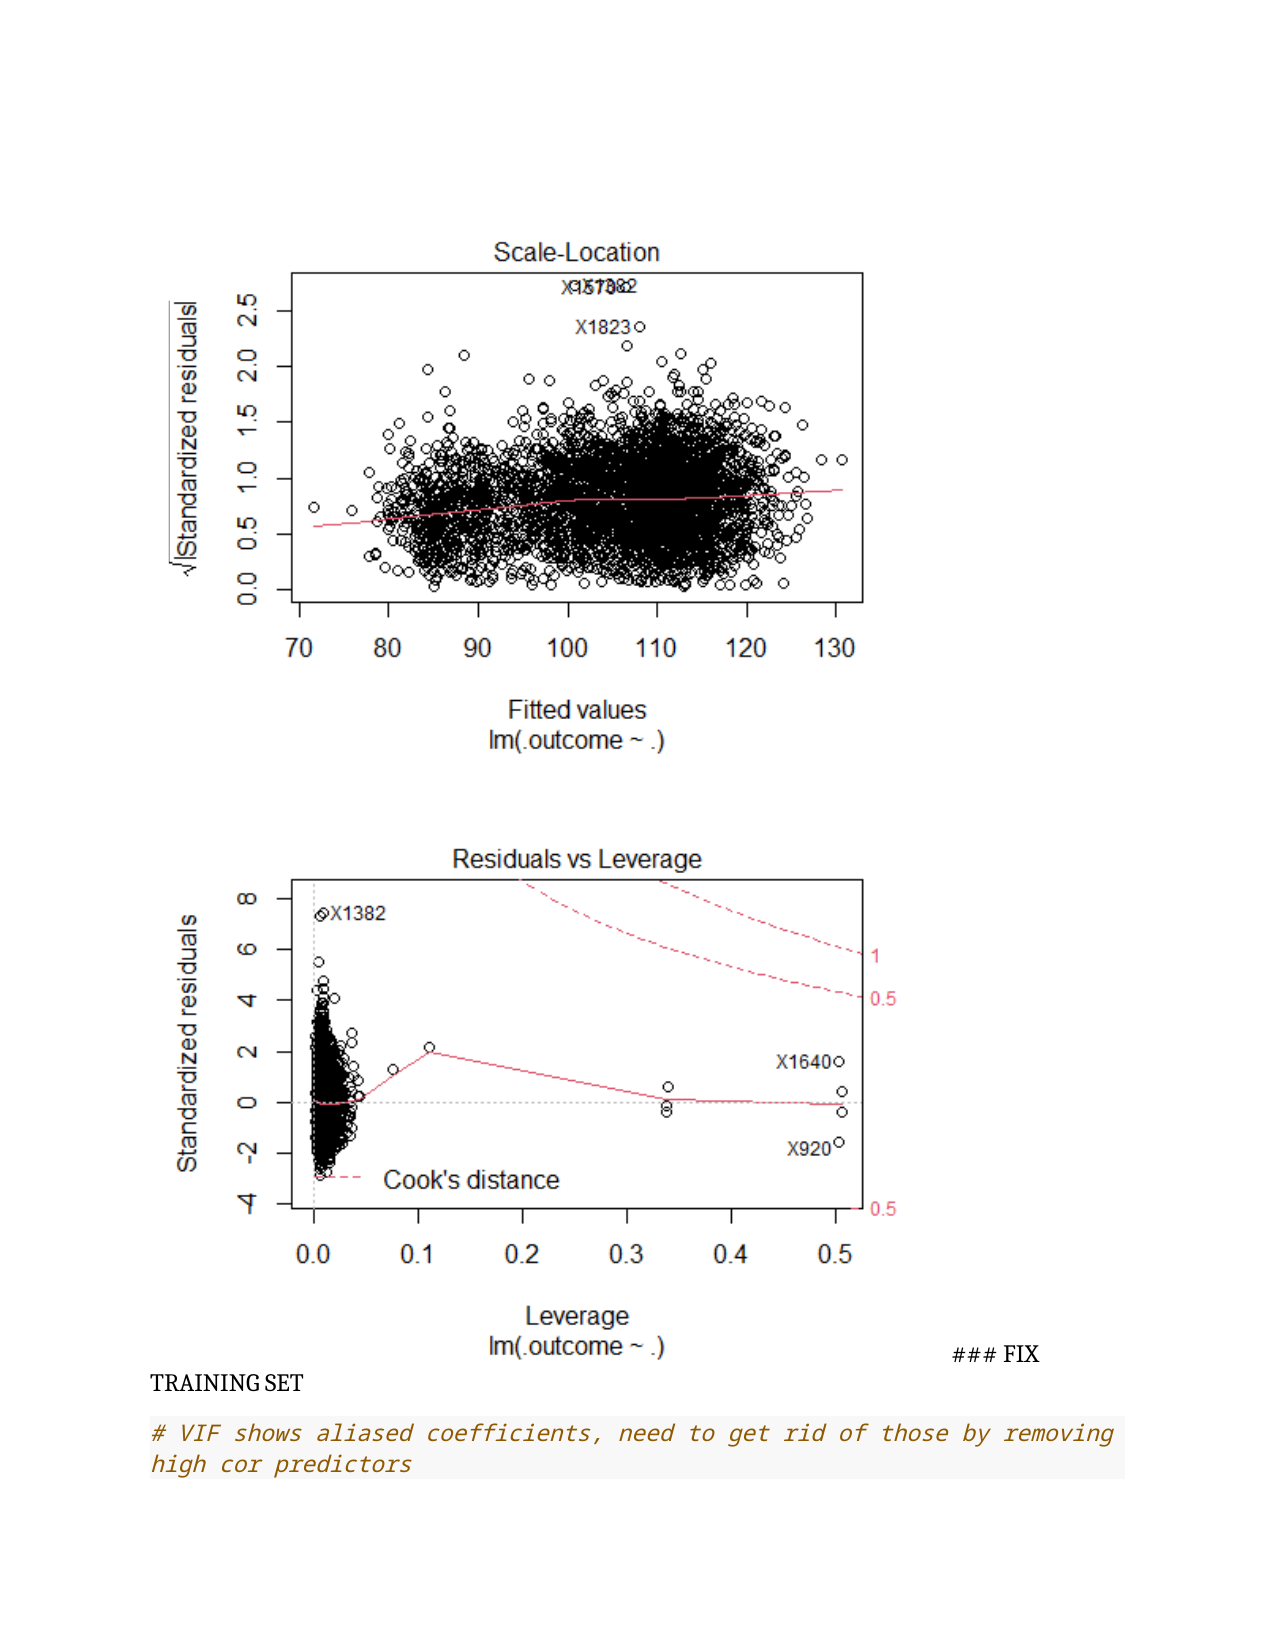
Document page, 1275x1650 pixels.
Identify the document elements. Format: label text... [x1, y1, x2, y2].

picture [168, 150, 927, 1363]
